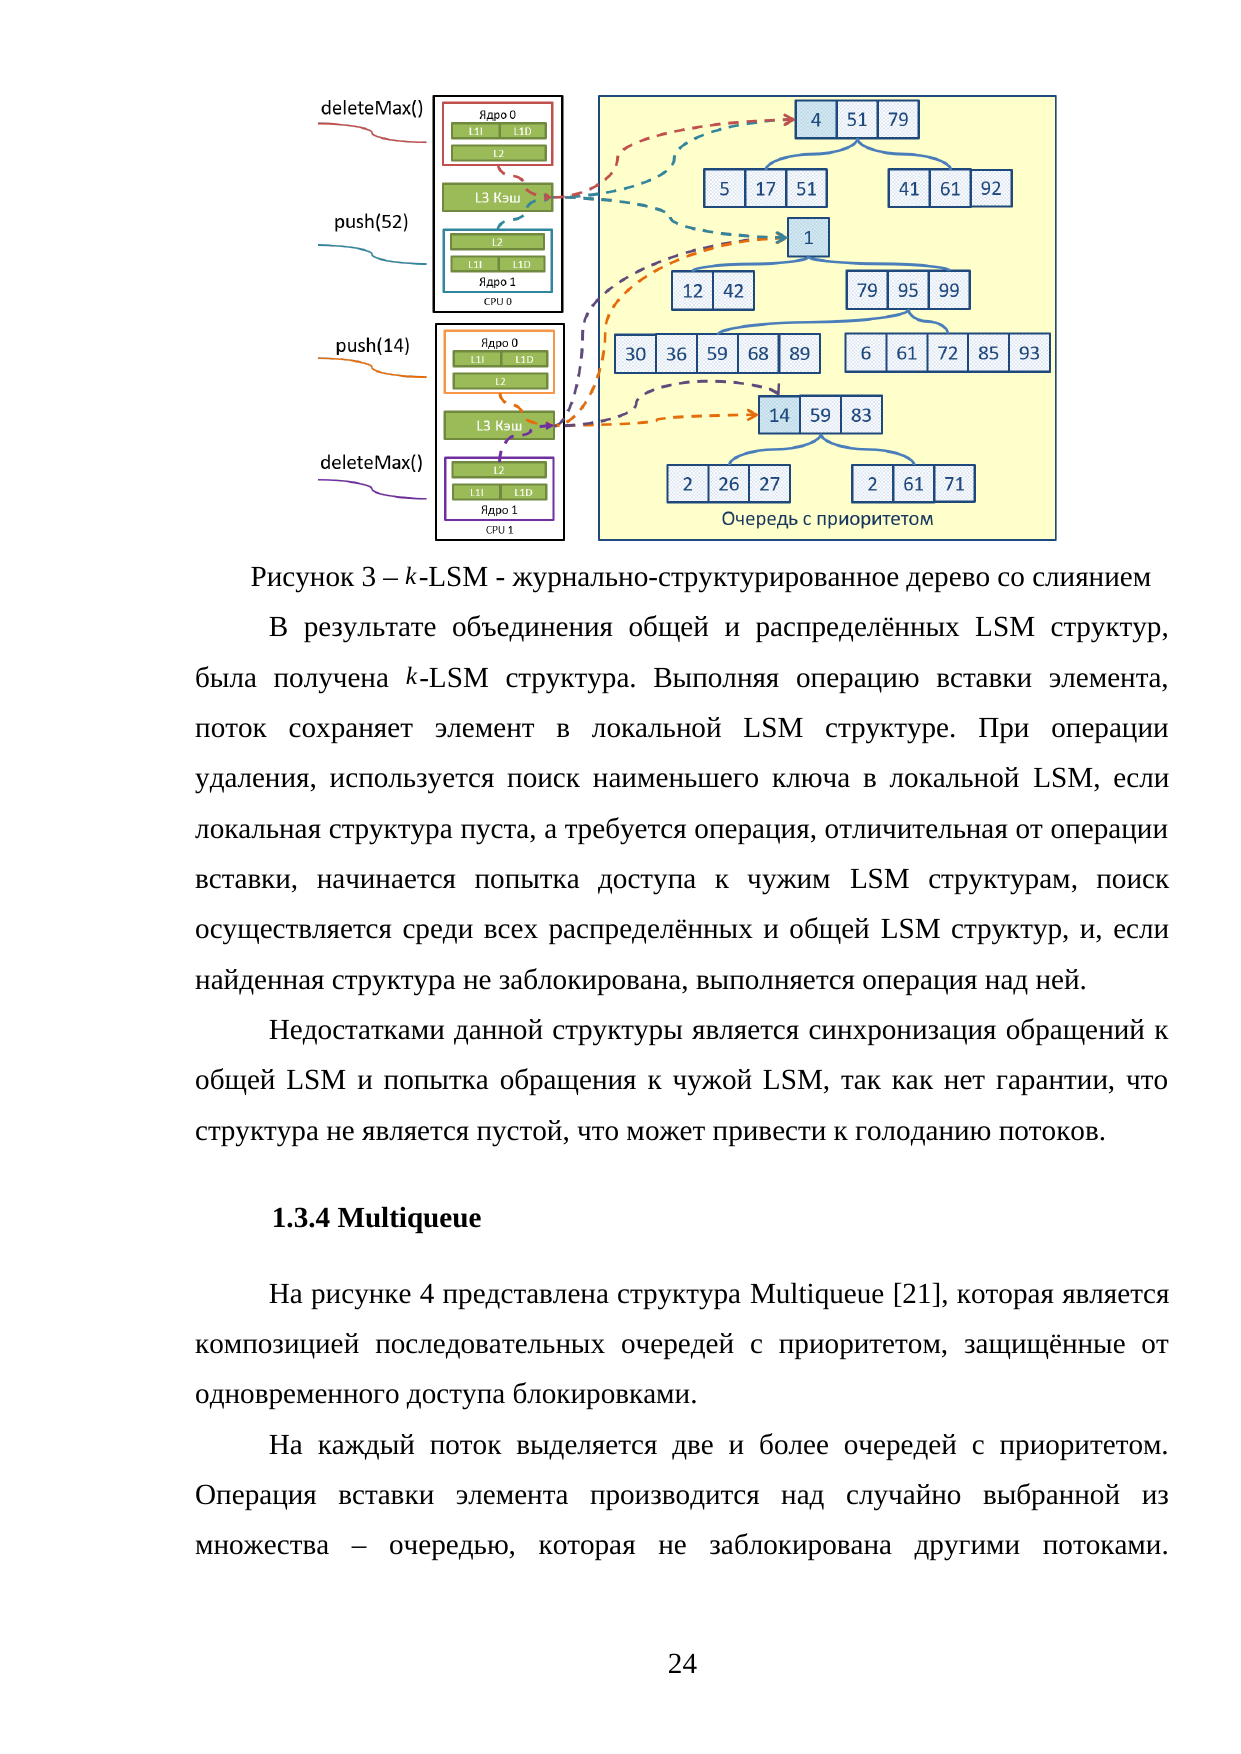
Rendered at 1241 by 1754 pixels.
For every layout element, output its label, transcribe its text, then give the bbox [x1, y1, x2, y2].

subtitle Multiqueue [195, 1201, 1169, 1234]
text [195, 1427, 1169, 1561]
picture [307, 88, 1057, 543]
text Недостатками данной структуры является синхронизация обращений к общей LSM и попытка обращения к чужой LSM, так как нет гарантии, что структура не является пустой, что может привести к голоданию потоков. [195, 1012, 1169, 1146]
text На рисунке 4 представлена структура Multiqueue [21], которая является композицией последовательных очередей с приоритетом, защищённые от одновременного доступа блокировками. [195, 1276, 1169, 1410]
text В результате объединения общей и распределённых LSM структур, была получена -LSM структура. Выполняя операцию вставки элемента, поток сохраняет элемент в локальной LSM структуре. При операции удаления, используется поиск наименьшего ключа в локальной LSM, если локальная структура пуста, а требуется операция, отличительная от операции вставки, начинается попытка доступа к чужим LSM структурам, поиск осуществляется среди всех распределённых и общей LSM структур, и, если найденная структура не заблокирована, выполняется операция над ней. [195, 609, 1169, 995]
text -LSM - журнально-структурированное дерево со слиянием [232, 559, 1169, 593]
